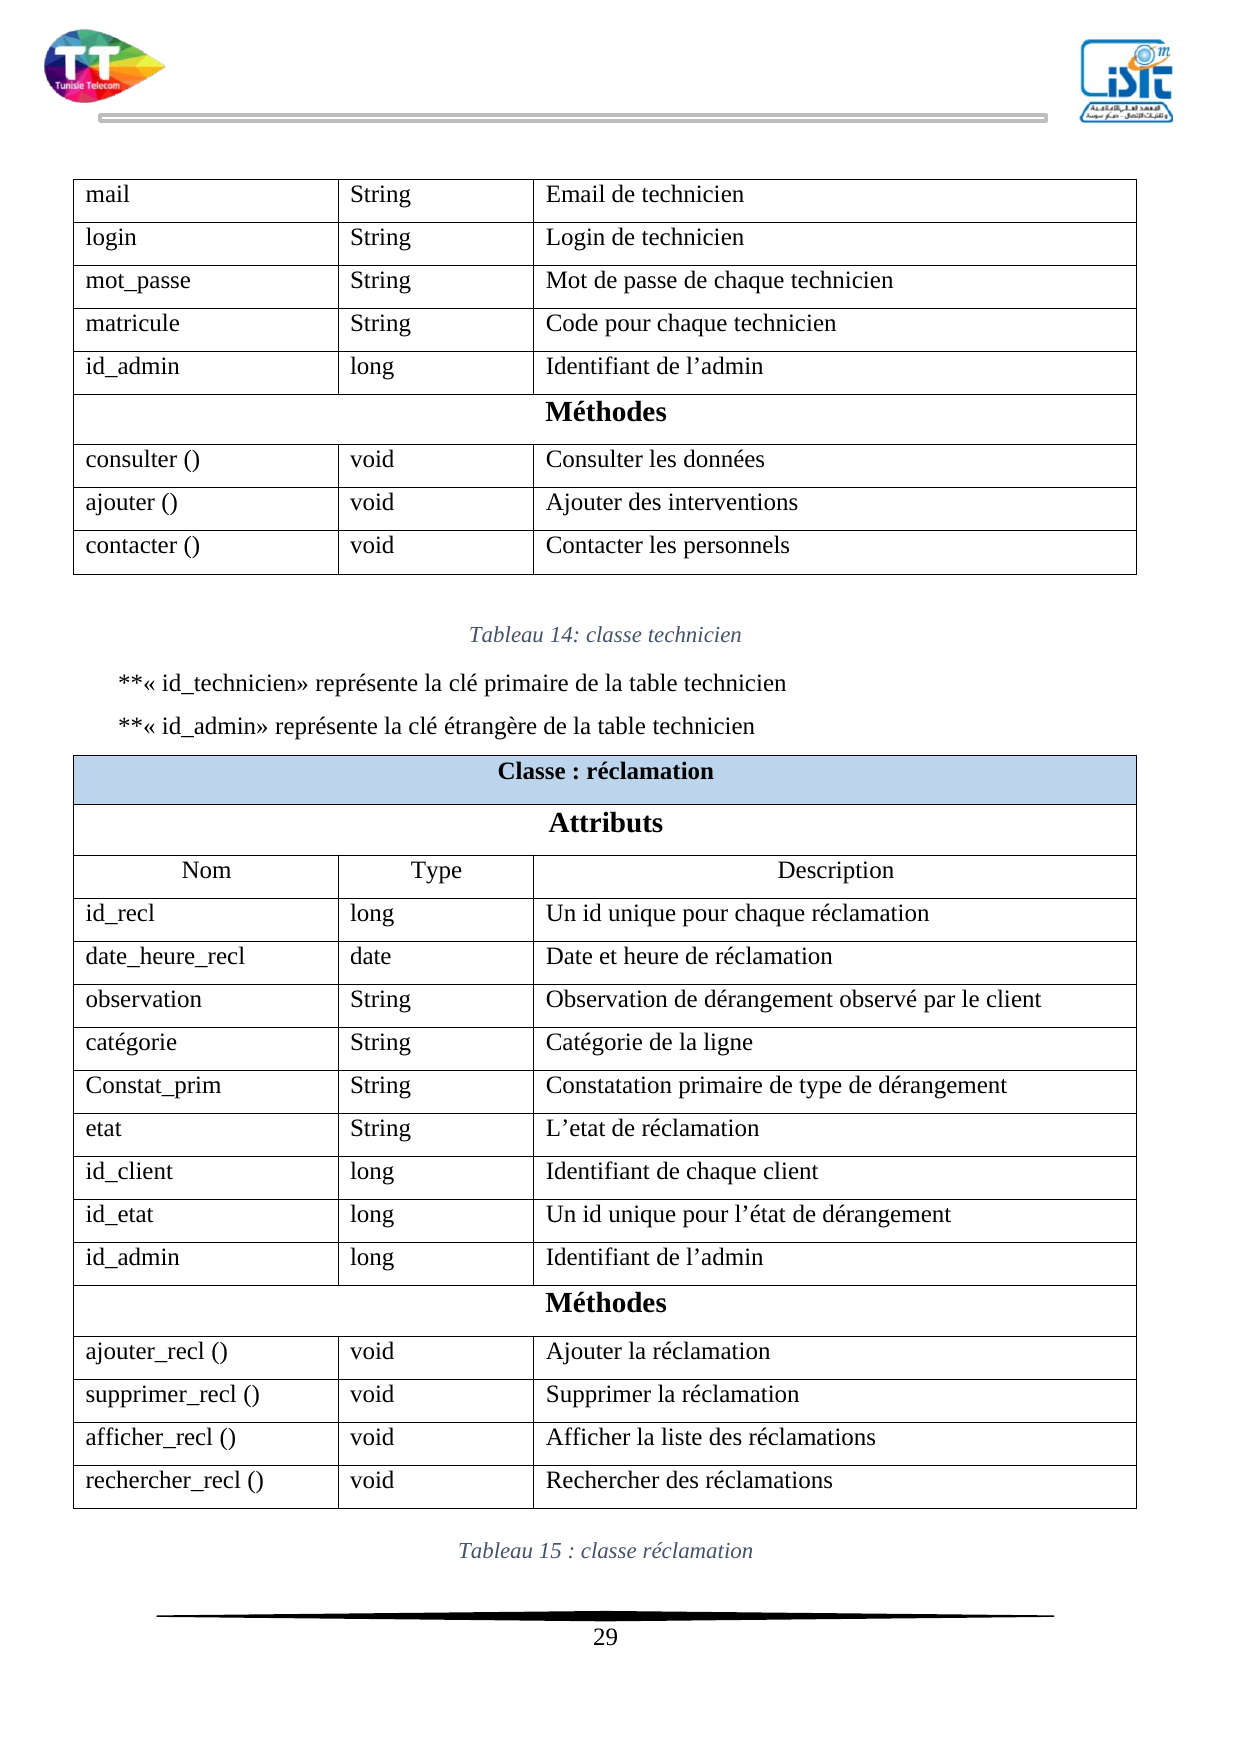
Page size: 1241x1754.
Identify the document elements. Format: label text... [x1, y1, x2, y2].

table_cell Description [534, 856, 1136, 897]
text Tableau 15 : classe réclamation [360, 1537, 850, 1563]
table_cell consulter () [74, 445, 338, 487]
table_cell date [339, 942, 533, 984]
table_cell etat [74, 1114, 338, 1156]
table_cell afficher_recl () [74, 1423, 338, 1465]
table_cell id_client [74, 1157, 338, 1199]
table_cell String [339, 1071, 533, 1113]
table_cell Identifiant de chaque client [534, 1157, 1136, 1199]
table_cell Rechercher des réclamations [534, 1466, 1136, 1508]
text **« id_admin» représente la clé étrangère de la table technicien [118, 711, 1228, 740]
table_cell String [339, 309, 533, 351]
table_header mail [74, 180, 338, 222]
table_cell Ajouter la réclamation [534, 1337, 1136, 1378]
table_cell Date et heure de réclamation [534, 942, 1136, 984]
table_header Classe : réclamation [74, 756, 1136, 804]
table_cell Supprimer la réclamation [534, 1380, 1136, 1422]
table_cell void [339, 1466, 533, 1508]
table_cell Identifiant de l’admin [534, 352, 1136, 394]
table_cell Type [339, 856, 533, 897]
table_cell mot_passe [74, 266, 338, 308]
table_cell void [339, 488, 533, 530]
table_cell observation [74, 985, 338, 1027]
table_cell long [339, 1157, 533, 1199]
table_cell id_admin [74, 352, 338, 394]
table_cell matricule [74, 309, 338, 351]
table_cell void [339, 445, 533, 487]
table_cell Mot de passe de chaque technicien [534, 266, 1136, 308]
table_cell contacter () [74, 531, 338, 573]
picture [1078, 39, 1173, 123]
table_cell String [339, 266, 533, 308]
table_cell Nom [74, 856, 338, 897]
table_cell Un id unique pour chaque réclamation [534, 899, 1136, 941]
picture [43, 28, 166, 103]
table_cell String [339, 1114, 533, 1156]
table_cell Contacter les personnels [534, 531, 1136, 573]
table_header Email de technicien [534, 180, 1136, 222]
table_cell Observation de dérangement observé par le client [534, 985, 1136, 1027]
table_cell Afficher la liste des réclamations [534, 1423, 1136, 1465]
table_cell Méthodes [74, 1286, 1136, 1336]
table_cell Méthodes [74, 395, 1136, 444]
table_cell catégorie [74, 1028, 338, 1070]
table_cell Login de technicien [534, 223, 1136, 265]
text Tableau 14: classe technicien [360, 621, 850, 647]
table_cell Attributs [74, 805, 1136, 854]
text **« id_technicien» représente la clé primaire de la table technicien [118, 668, 1228, 697]
table_cell id_recl [74, 899, 338, 941]
table_cell Constat_prim [74, 1071, 338, 1113]
table_cell Consulter les données [534, 445, 1136, 487]
table_cell Constatation primaire de type de dérangement [534, 1071, 1136, 1113]
table_cell Catégorie de la ligne [534, 1028, 1136, 1070]
table_cell long [339, 1243, 533, 1285]
table_cell long [339, 352, 533, 394]
table_cell String [339, 1028, 533, 1070]
table_cell String [339, 223, 533, 265]
table_cell Identifiant de l’admin [534, 1243, 1136, 1285]
table_cell supprimer_recl () [74, 1380, 338, 1422]
table_header String [339, 180, 533, 222]
table_cell Ajouter des interventions [534, 488, 1136, 530]
table_cell id_etat [74, 1200, 338, 1242]
table_cell Un id unique pour l’état de dérangement [534, 1200, 1136, 1242]
table_cell long [339, 899, 533, 941]
table_cell id_admin [74, 1243, 338, 1285]
table_cell L’etat de réclamation [534, 1114, 1136, 1156]
table_cell void [339, 1423, 533, 1465]
table_cell Code pour chaque technicien [534, 309, 1136, 351]
table_cell void [339, 531, 533, 573]
table_cell ajouter_recl () [74, 1337, 338, 1378]
table_cell date_heure_recl [74, 942, 338, 984]
table_cell String [339, 985, 533, 1027]
table_cell void [339, 1380, 533, 1422]
table_cell long [339, 1200, 533, 1242]
table_cell rechercher_recl () [74, 1466, 338, 1508]
table_cell login [74, 223, 338, 265]
table_cell ajouter () [74, 488, 338, 530]
table_cell void [339, 1337, 533, 1378]
